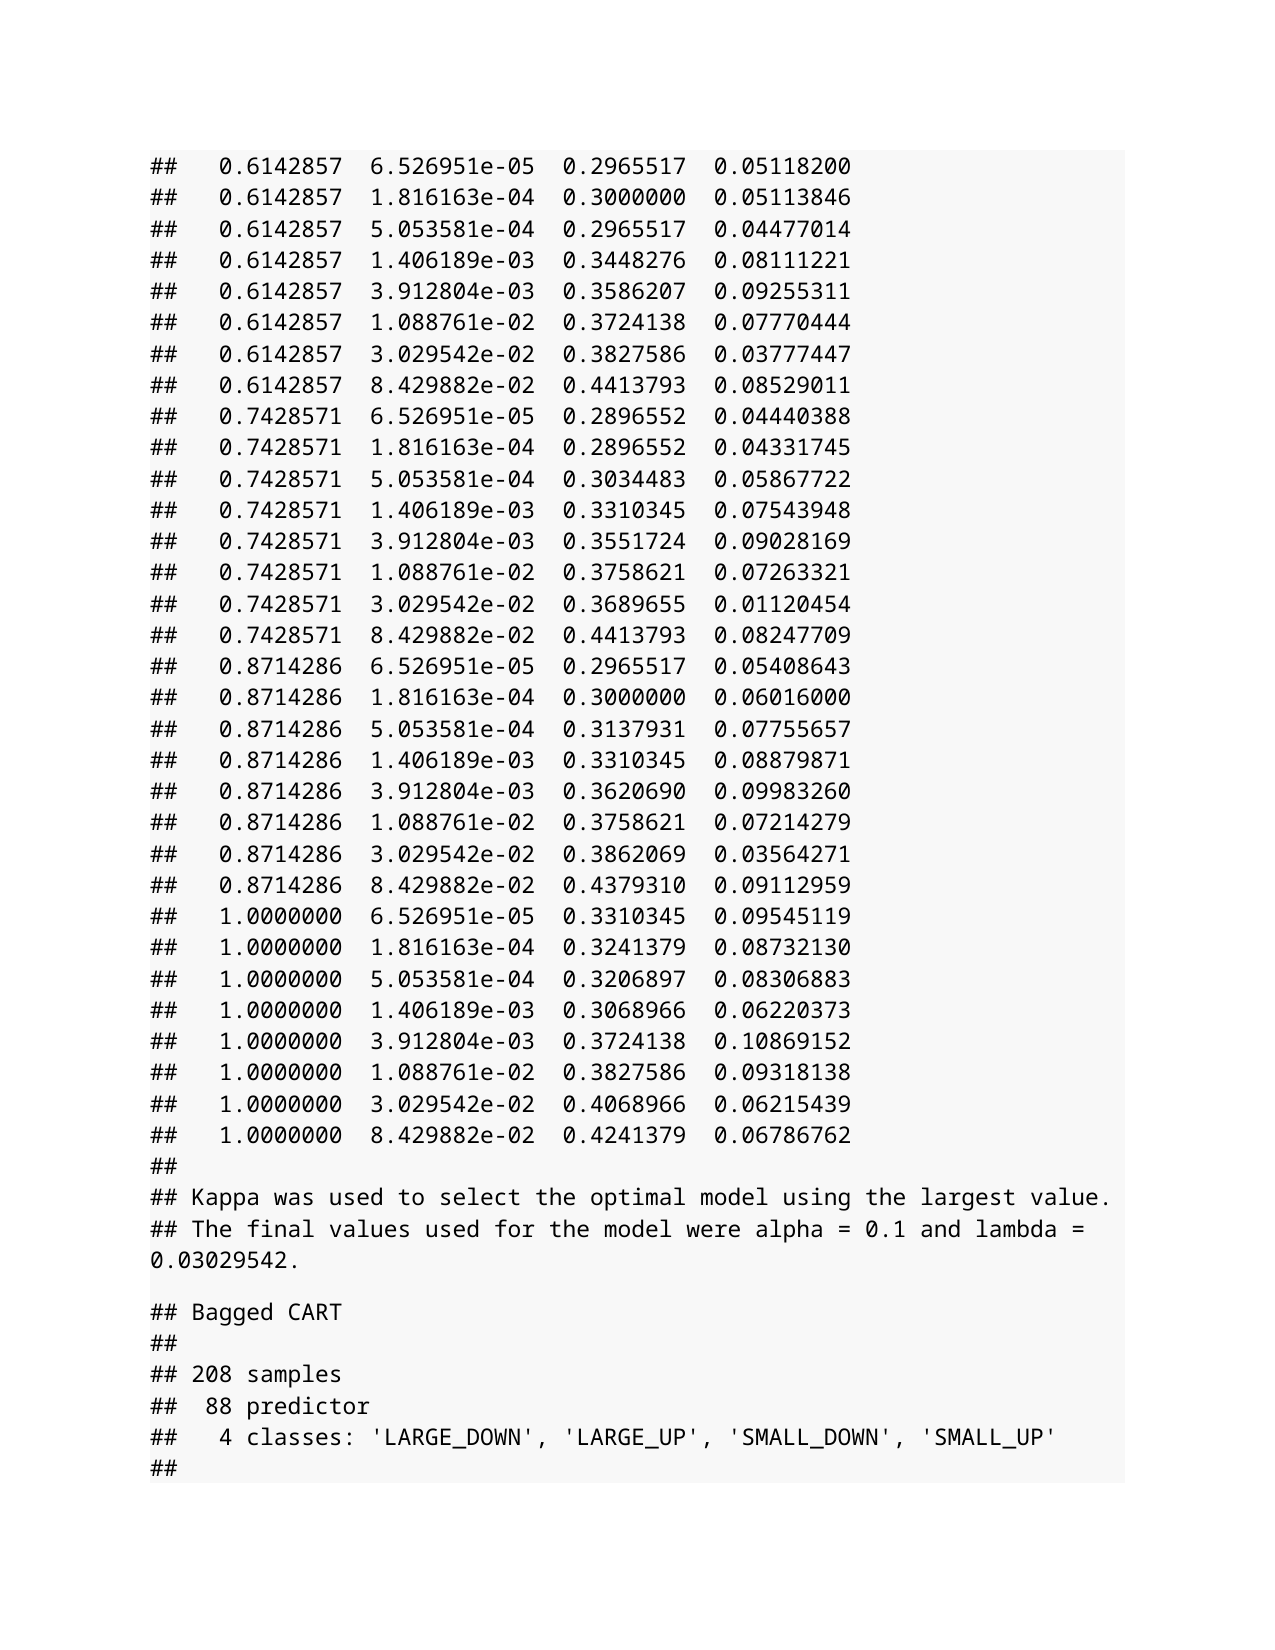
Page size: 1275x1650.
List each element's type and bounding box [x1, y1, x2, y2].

text [150, 150, 1125, 1275]
text [150, 1296, 1125, 1483]
